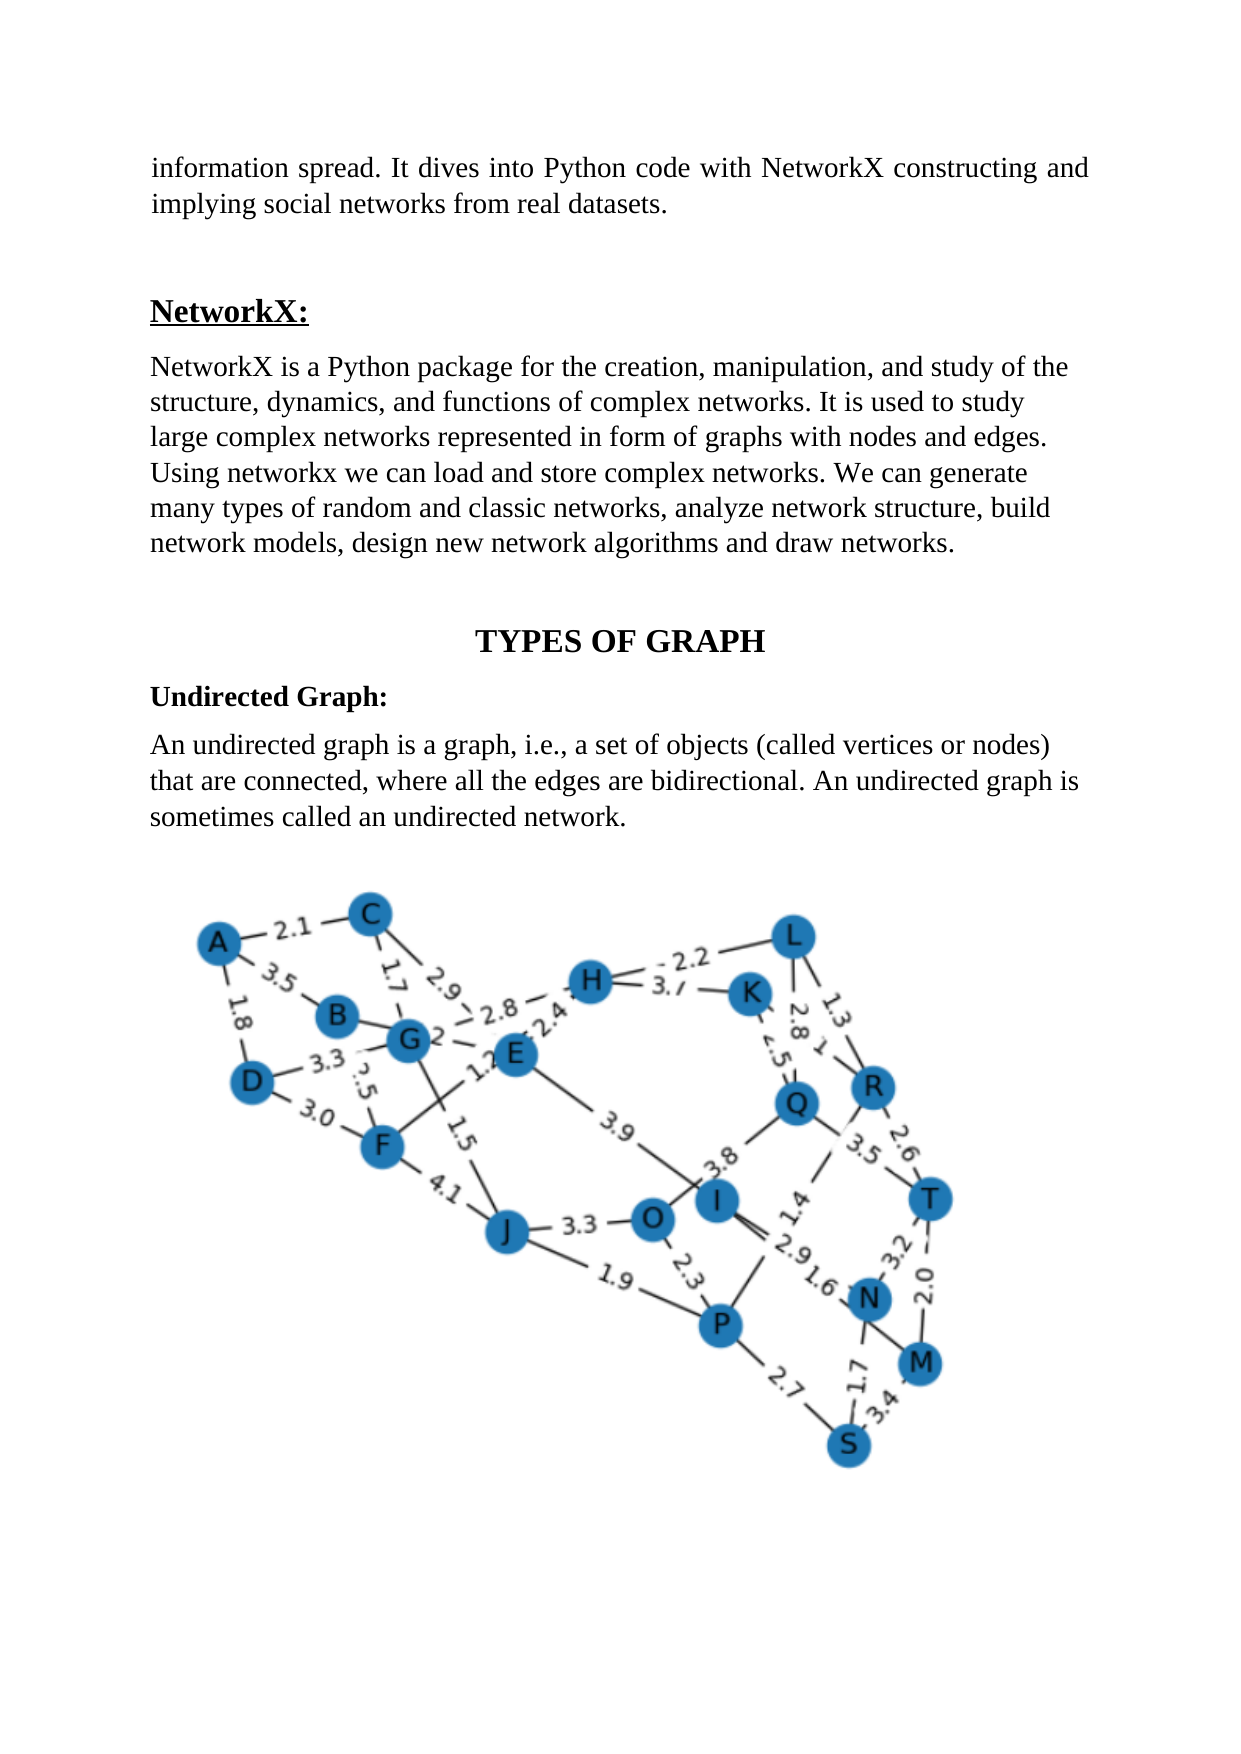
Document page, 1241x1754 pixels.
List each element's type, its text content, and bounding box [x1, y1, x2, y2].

text NetworkX: [149, 291, 1090, 330]
text An undirected graph is a graph, i.e., a set of objects (called vertices or nodes) that are connected, where all the edges are bidirectional. An undirected graph is sometimes called an undirected network. [149, 727, 1084, 833]
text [150, 150, 1090, 220]
text Undirected Graph: [149, 679, 1090, 712]
text NetworkX is a Python package for the creation, manipulation, and study of the structure, dynamics, and functions of complex networks. It is used to study large complex networks represented in form of graphs with nodes and edges. Using networkx we can load and store complex networks. We can generate many types of random and classic networks, analyze network structure, build network models, design new network algorithms and draw networks. [150, 349, 1083, 559]
text TYPES OF GRAPH [150, 621, 1090, 659]
picture [155, 852, 1075, 1515]
